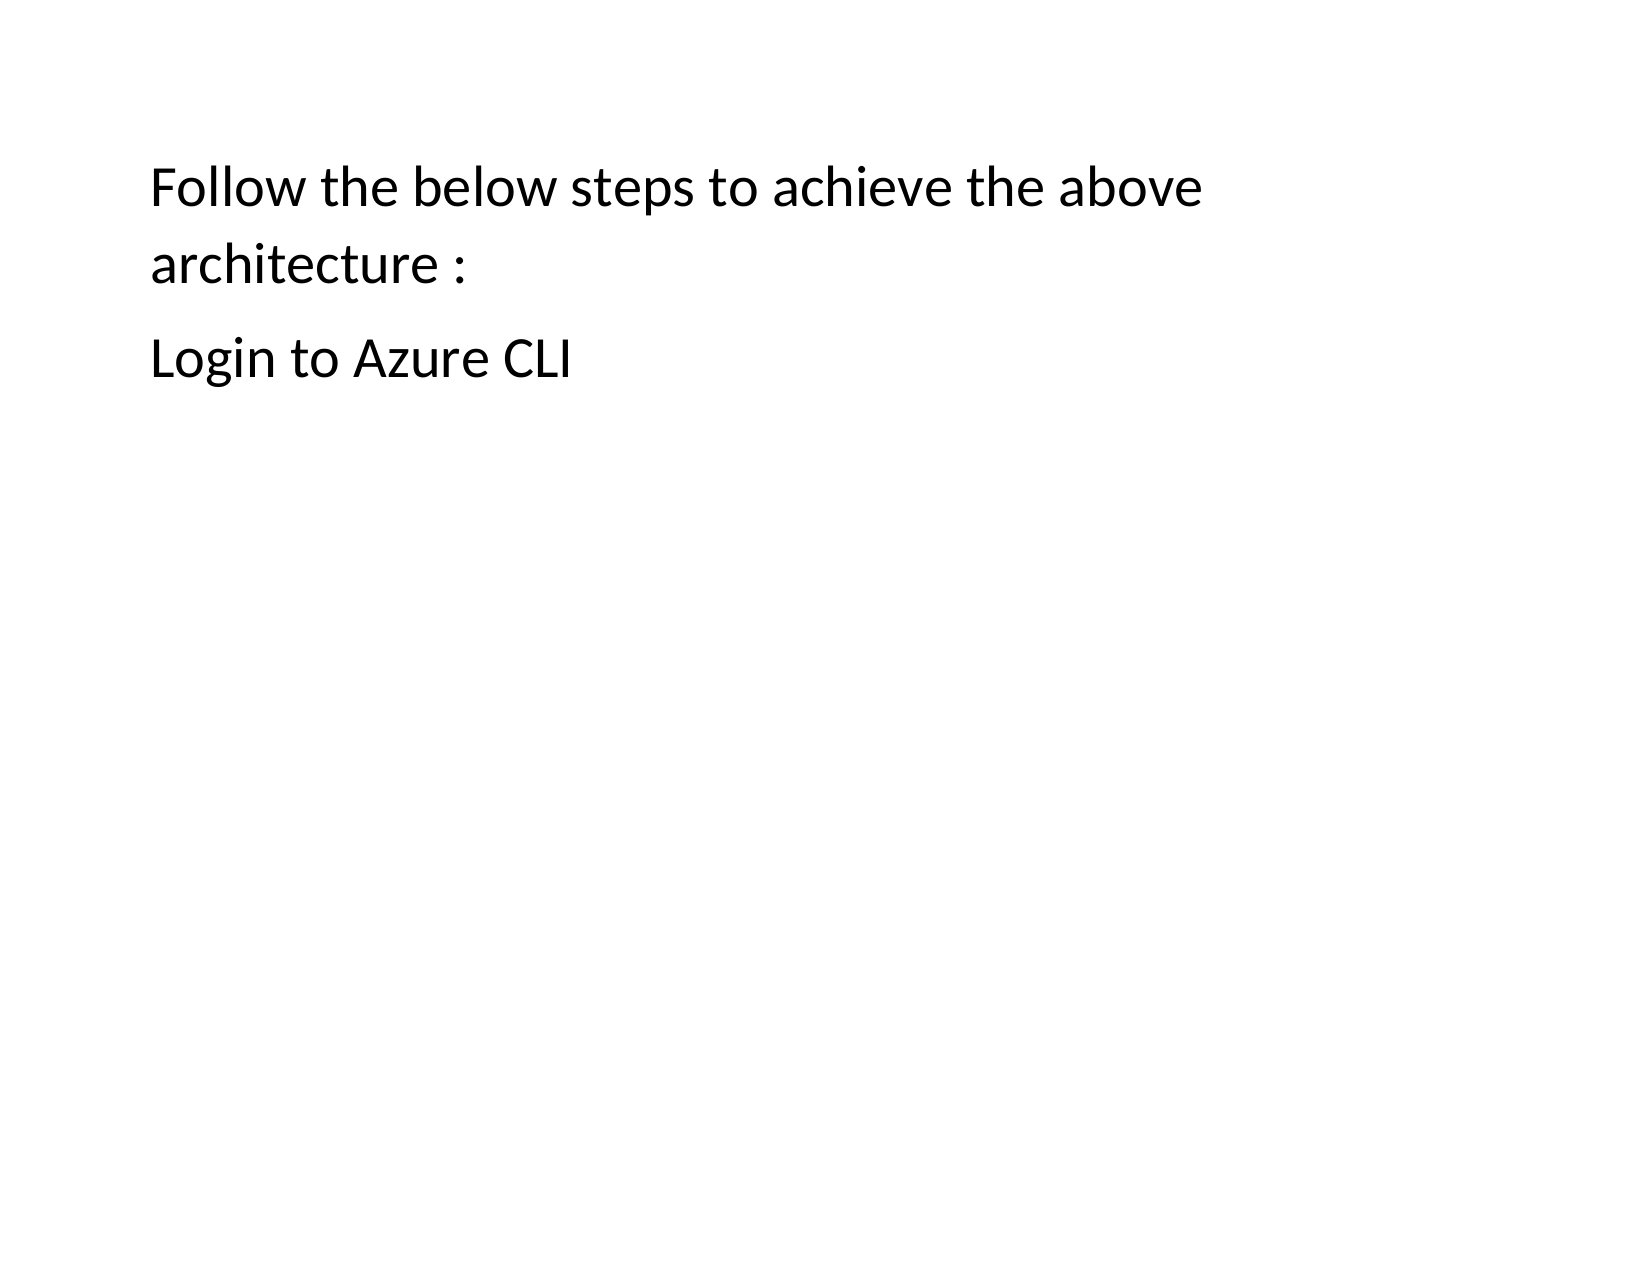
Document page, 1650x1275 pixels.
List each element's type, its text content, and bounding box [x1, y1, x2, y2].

text Login to Azure CLI [150, 320, 1500, 392]
text Follow the below steps to achieve the above architecture : [150, 150, 1500, 298]
